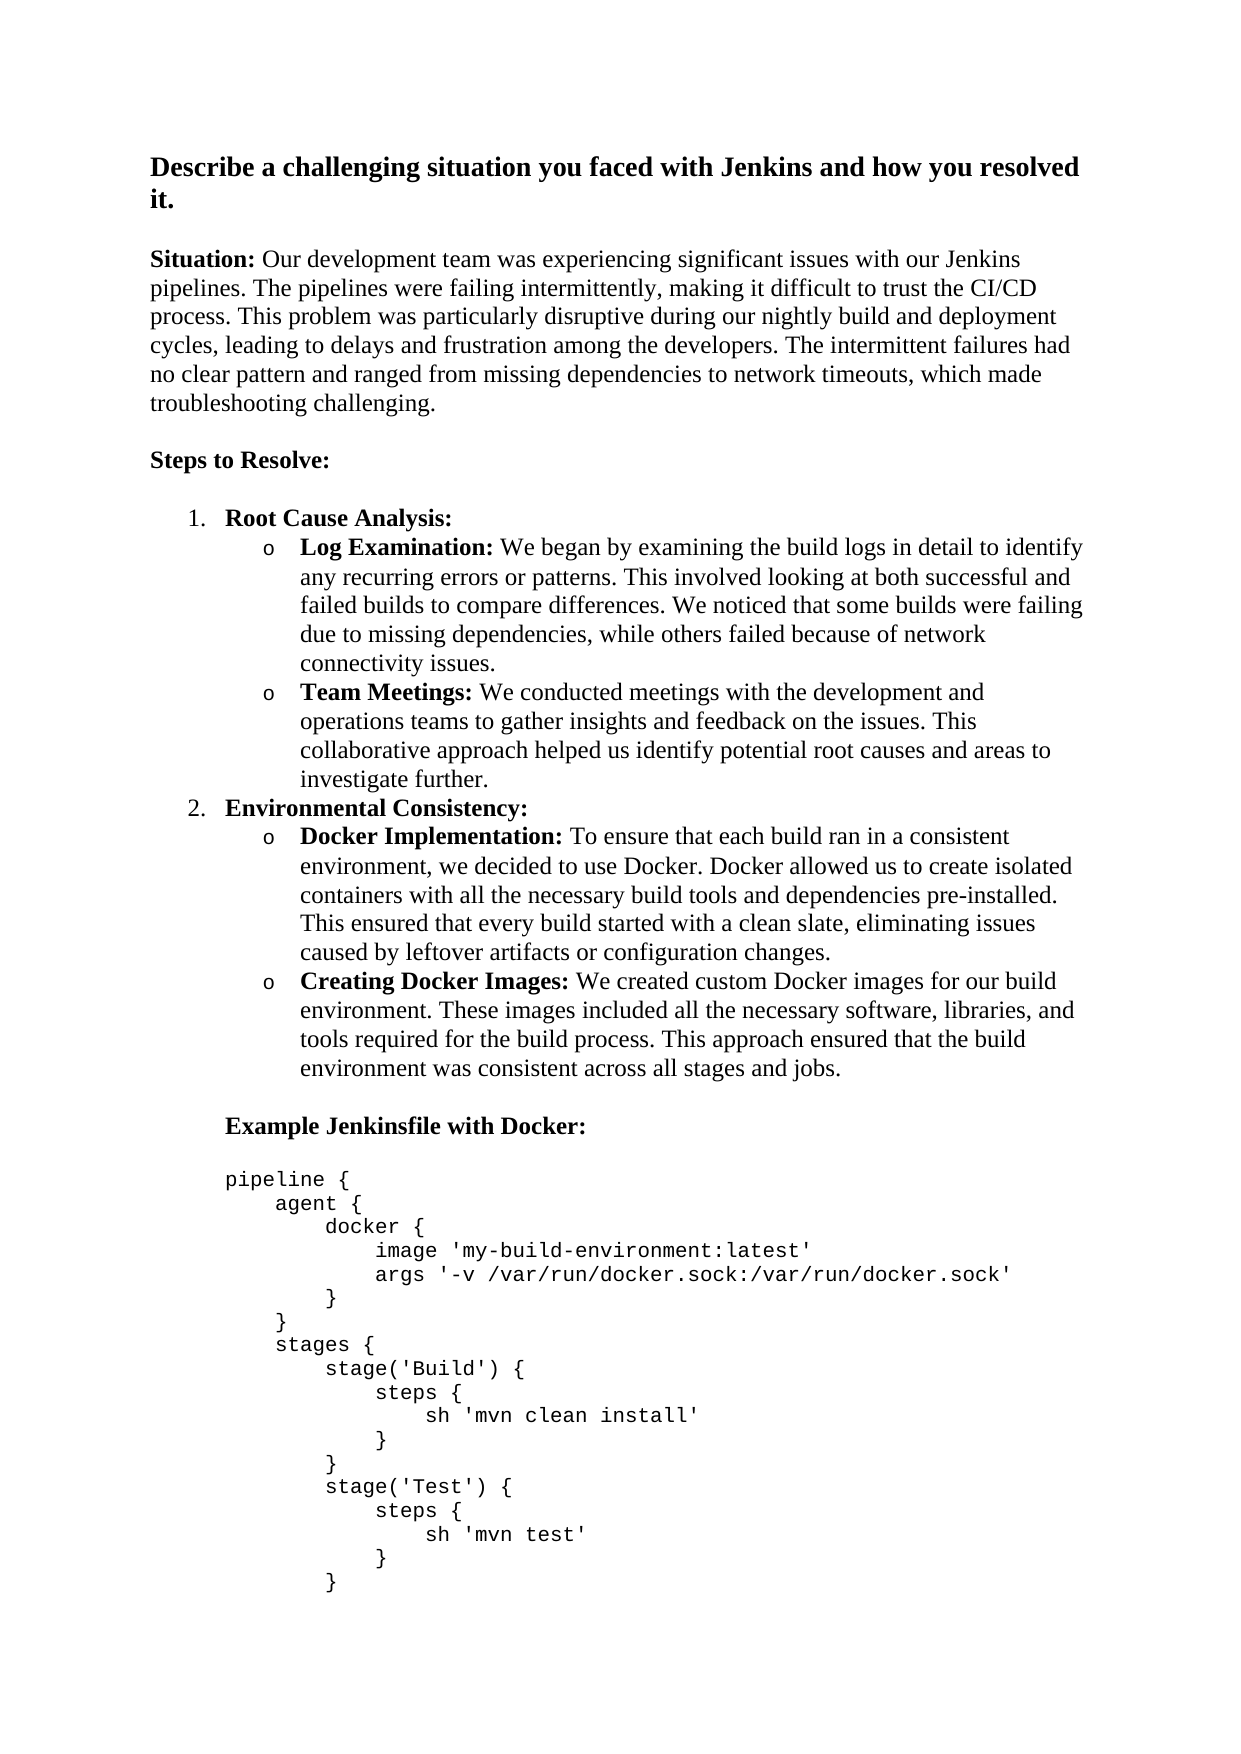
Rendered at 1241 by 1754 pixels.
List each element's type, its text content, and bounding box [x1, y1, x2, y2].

text } [225, 1453, 1090, 1476]
list Root Cause Analysis: [187, 503, 1090, 532]
text } [225, 1547, 1090, 1571]
text steps { [225, 1382, 1090, 1405]
text sh 'mvn test' [225, 1524, 1090, 1547]
text agent { [225, 1193, 1090, 1216]
list Team Meetings: We conducted meetings with the development and operations teams to gather insights and feedback on the issues. This collaborative approach helped us identify potential root causes and areas to investigate further. [262, 677, 1090, 793]
text Steps to Resolve: [150, 446, 1090, 474]
text pipeline { [225, 1169, 1090, 1193]
text stage('Build') { [225, 1358, 1090, 1382]
list Environmental Consistency: [187, 793, 1090, 821]
text Describe a challenging situation you faced with Jenkins and how you resolved it. [150, 150, 1090, 215]
text steps { [225, 1500, 1090, 1524]
text } [225, 1571, 1090, 1594]
text stage('Test') { [225, 1476, 1090, 1500]
text Example Jenkinsfile with Docker: [225, 1111, 1090, 1140]
list Creating Docker Images: We created custom Docker images for our build environment. These images included all the necessary software, libraries, and tools required for the build process. This approach ensured that the build environment was consistent across all stages and jobs. [262, 966, 1090, 1082]
text } [225, 1429, 1090, 1453]
text } [225, 1287, 1090, 1311]
text args '-v /var/run/docker.sock:/var/run/docker.sock' [225, 1263, 1090, 1287]
text stages { [225, 1334, 1090, 1358]
text } [225, 1311, 1090, 1334]
list Docker Implementation: To ensure that each build ran in a consistent environment, we decided to use Docker. Docker allowed us to create isolated containers with all the necessary build tools and dependencies pre-installed. This ensured that every build started with a clean slate, eliminating issues caused by leftover artifacts or configuration changes. [262, 821, 1090, 966]
text image 'my-build-environment:latest' [225, 1240, 1090, 1263]
text Situation: Our development team was experiencing significant issues with our Jenkins pipelines. The pipelines were failing intermittently, making it difficult to trust the CI/CD process. This problem was particularly disruptive during our nightly build and deployment cycles, leading to delays and frustration among the developers. The intermittent failures had no clear pattern and ranged from missing dependencies to network timeouts, which made troubleshooting challenging. [150, 244, 1090, 416]
text sh 'mvn clean install' [225, 1405, 1090, 1429]
list Log Examination: We began by examining the build logs in detail to identify any recurring errors or patterns. This involved looking at both successful and failed builds to compare differences. We noticed that some builds were failing due to missing dependencies, while others failed because of network connectivity issues. [262, 532, 1090, 677]
text docker { [225, 1216, 1090, 1240]
